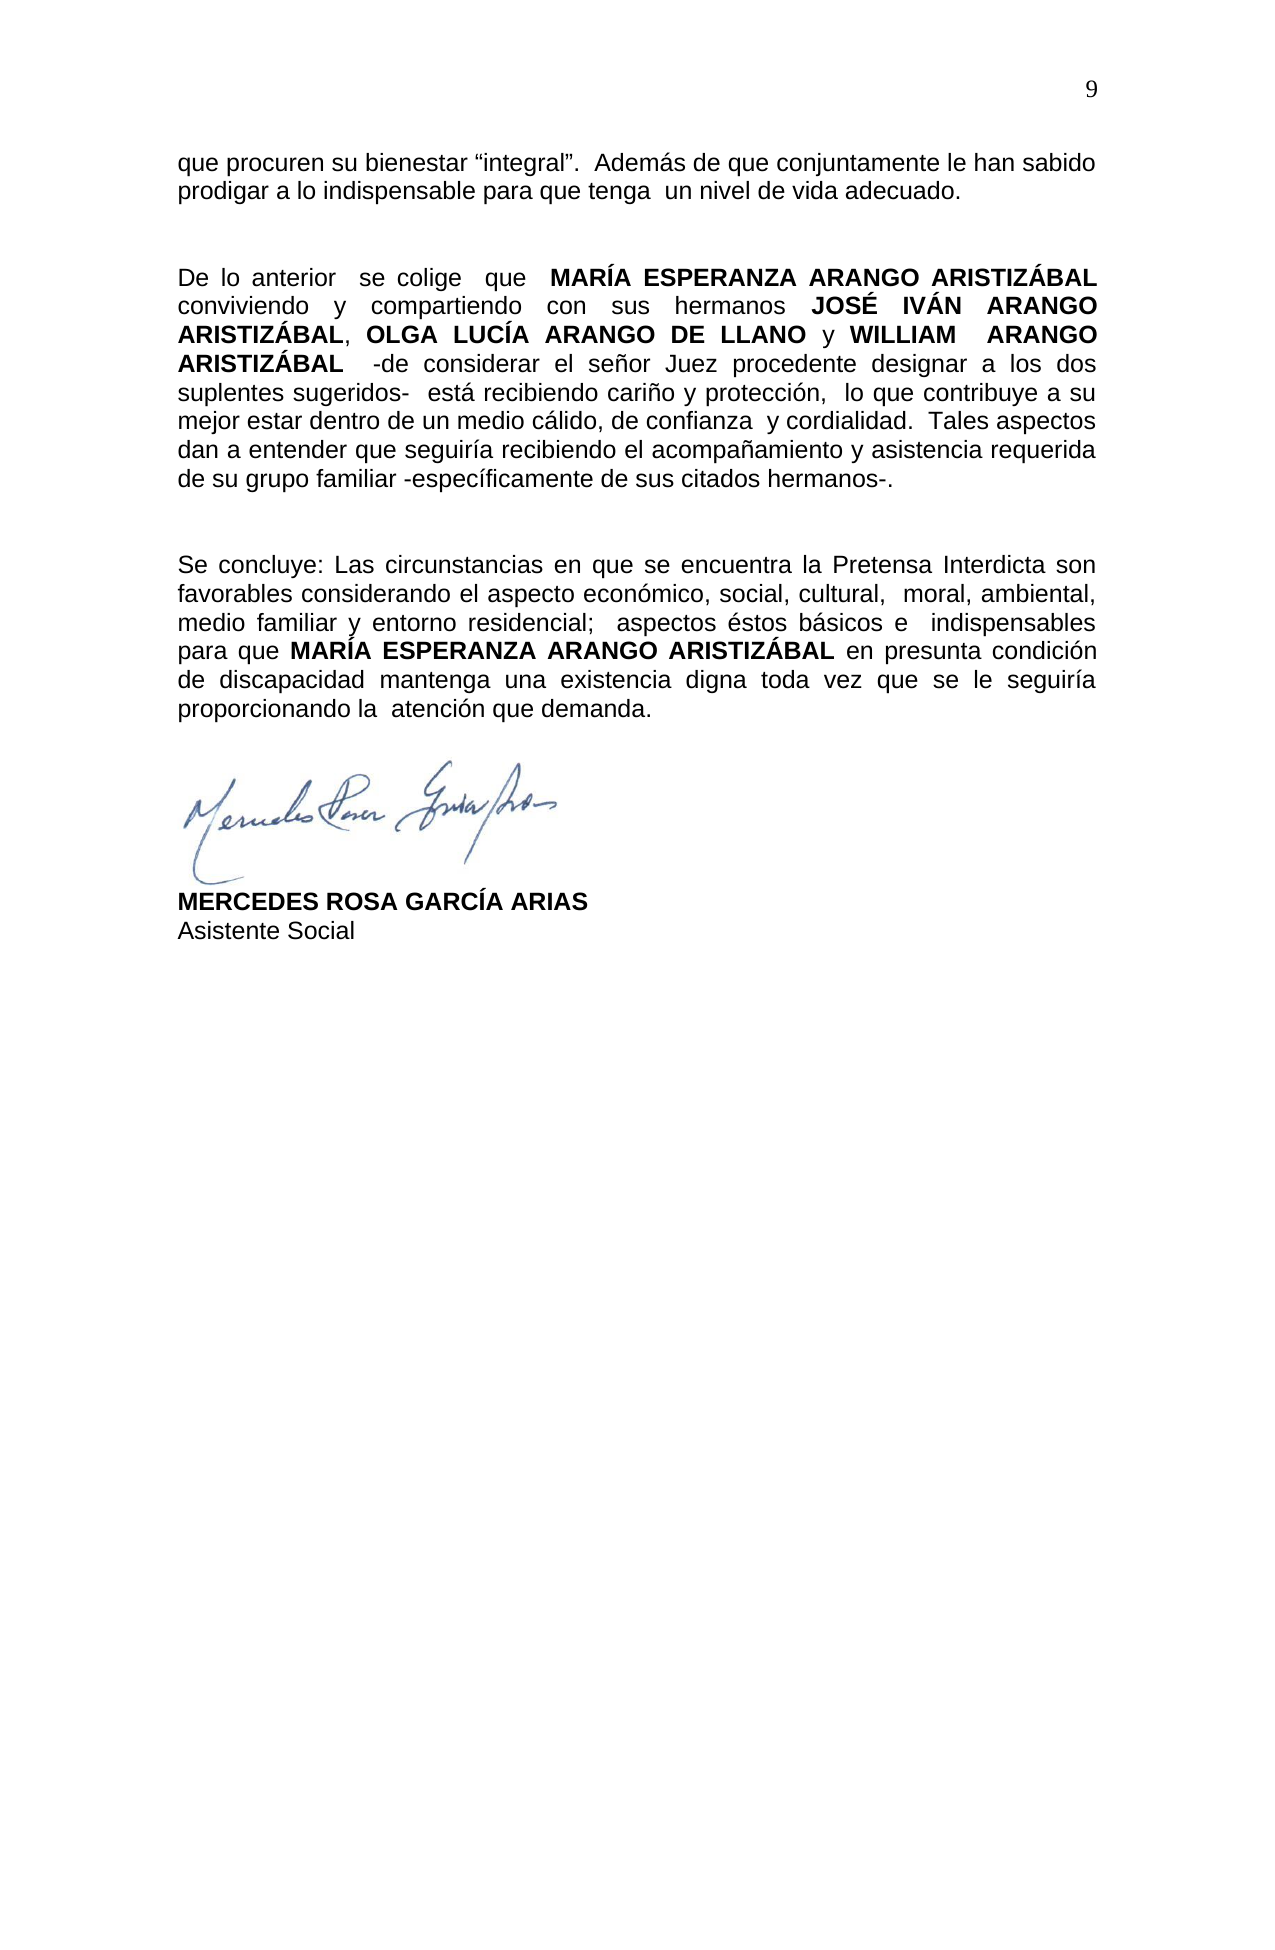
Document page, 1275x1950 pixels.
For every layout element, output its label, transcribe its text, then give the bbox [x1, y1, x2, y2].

text Asistente Social [177, 916, 1098, 945]
text Se concluye: Las circunstancias en que se encuentra la Pretensa Interdicta son favorables considerando el aspecto económico, social, cultural, moral, ambiental, medio familiar y entorno residencial; aspectos éstos básicos e indispensables para que MARÍA ESPERANZA ARANGO ARISTIZÁBAL en presunta condición de discapacidad mantenga una existencia digna toda vez que se le seguiría proporcionando la atención que demanda. [177, 550, 1098, 723]
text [177, 148, 1098, 205]
picture [177, 756, 567, 888]
text MERCEDES ROSA GARCÍA ARIAS [177, 887, 1098, 916]
text De lo anterior se colige que MARÍA ESPERANZA ARANGO ARISTIZÁBAL conviviendo y compartiendo con sus hermanos JOSÉ IVÁN ARANGO ARISTIZÁBAL, OLGA LUCÍA ARANGO DE LLANO y WILLIAM ARANGO ARISTIZÁBAL -de considerar el señor Juez procedente designar a los dos suplentes sugeridos- está recibiendo cariño y protección, lo que contribuye a su mejor estar dentro de un medio cálido, de confianza y cordialidad. Tales aspectos dan a entender que seguiría recibiendo el acompañamiento y asistencia requerida de su grupo familiar -específicamente de sus citados hermanos-. [177, 263, 1098, 493]
